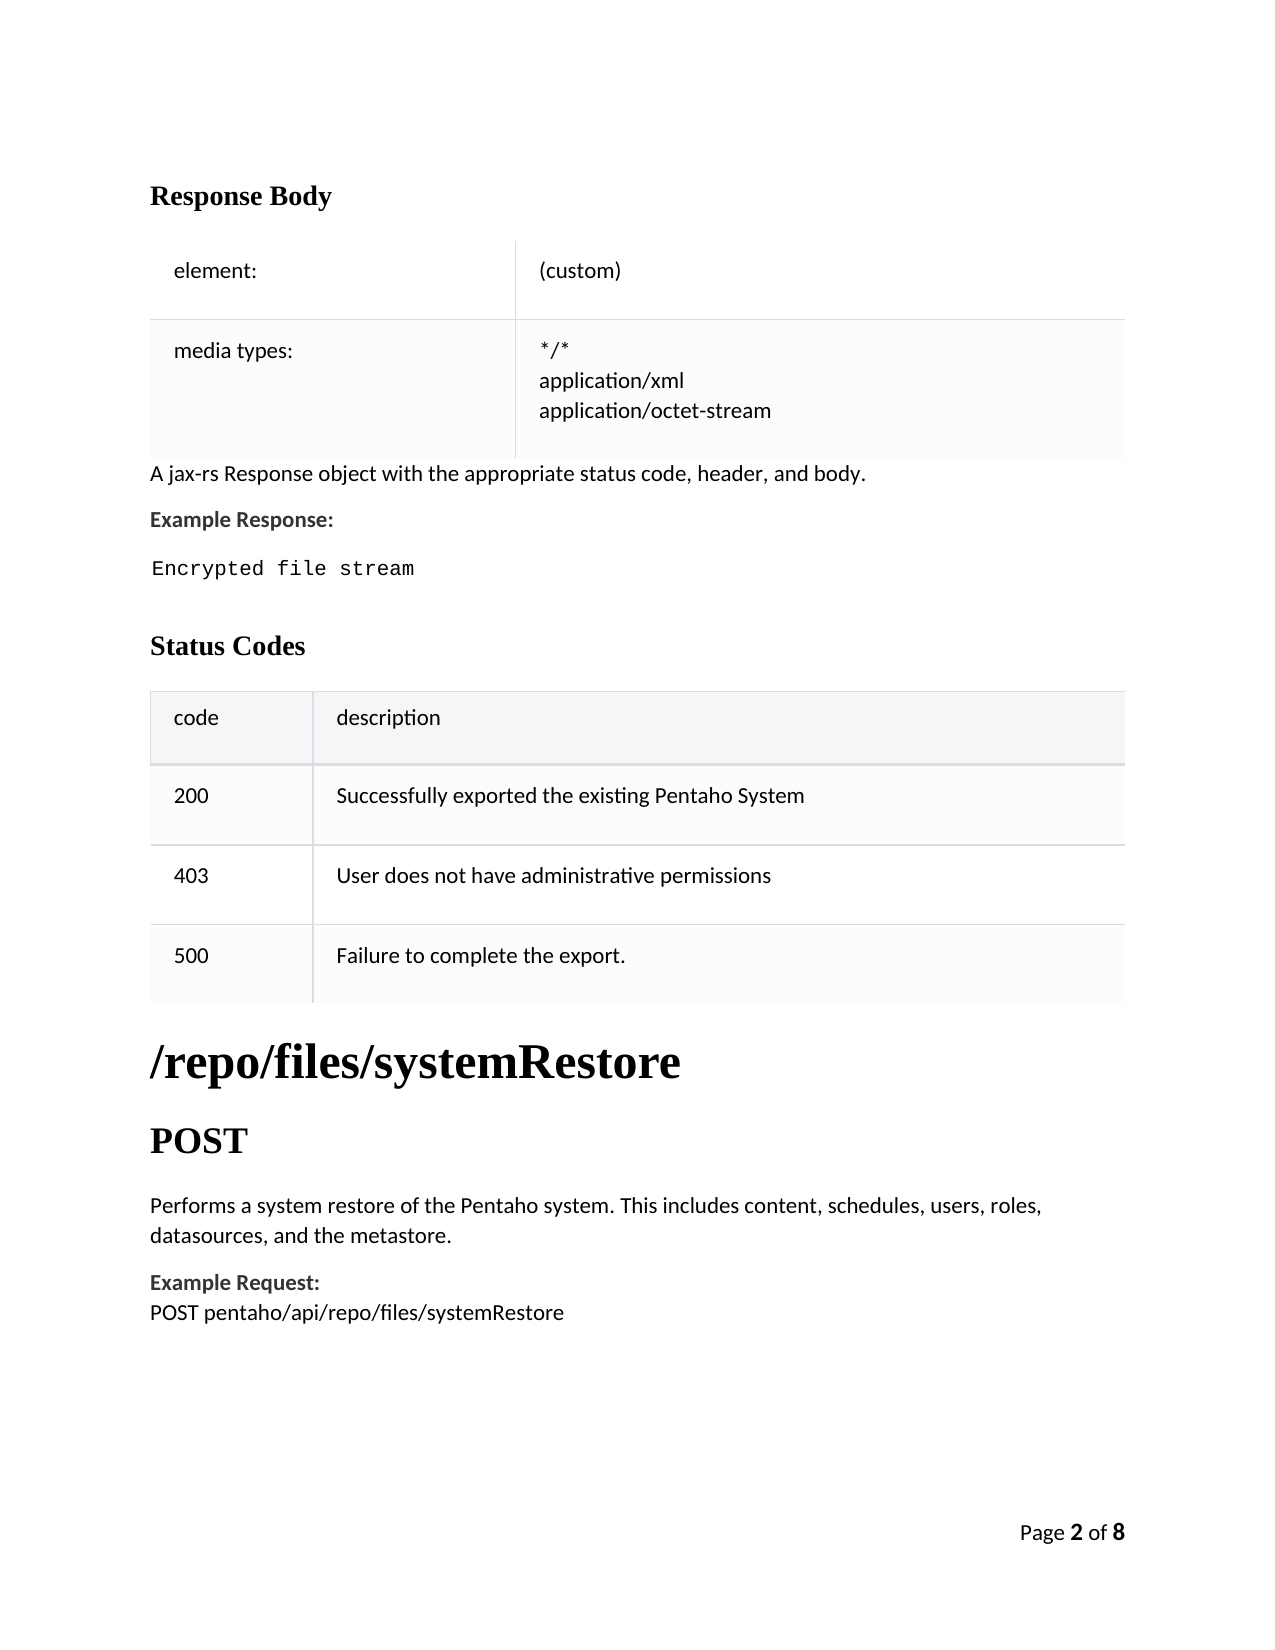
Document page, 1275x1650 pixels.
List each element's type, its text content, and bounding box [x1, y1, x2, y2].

subtitle Response Body [150, 179, 1125, 212]
text Example Request: POST pentaho/api/repo/files/systemRestore [150, 1268, 1125, 1327]
table_cell media types: [150, 320, 515, 459]
table_cell User does not have administrative permissions [314, 846, 1125, 923]
subtitle POST [150, 1119, 1125, 1162]
table_cell Failure to complete the export. [314, 925, 1125, 1003]
table_header description [314, 692, 1125, 763]
table_cell 500 [150, 925, 312, 1003]
table_cell 200 [150, 766, 312, 844]
table_header element: [150, 241, 515, 319]
table_cell */* application/xml application/octet-stream [516, 320, 1125, 459]
table_header code [151, 692, 312, 763]
text Example Response: [150, 506, 1125, 534]
subtitle /repo/files/systemRestore [150, 1032, 1125, 1090]
table_cell Successfully exported the existing Pentaho System [314, 766, 1125, 844]
text A jax-rs Response object with the appropriate status code, header, and body. [150, 459, 1125, 487]
table_header Encrypted file stream [150, 553, 422, 600]
subtitle Status Codes [150, 629, 1125, 661]
table_cell 403 [150, 845, 312, 923]
text Performs a system restore of the Pentaho system. This includes content, schedules, users, roles, datasources, and the metastore. [150, 1191, 1125, 1249]
table_header (custom) [516, 241, 1125, 319]
